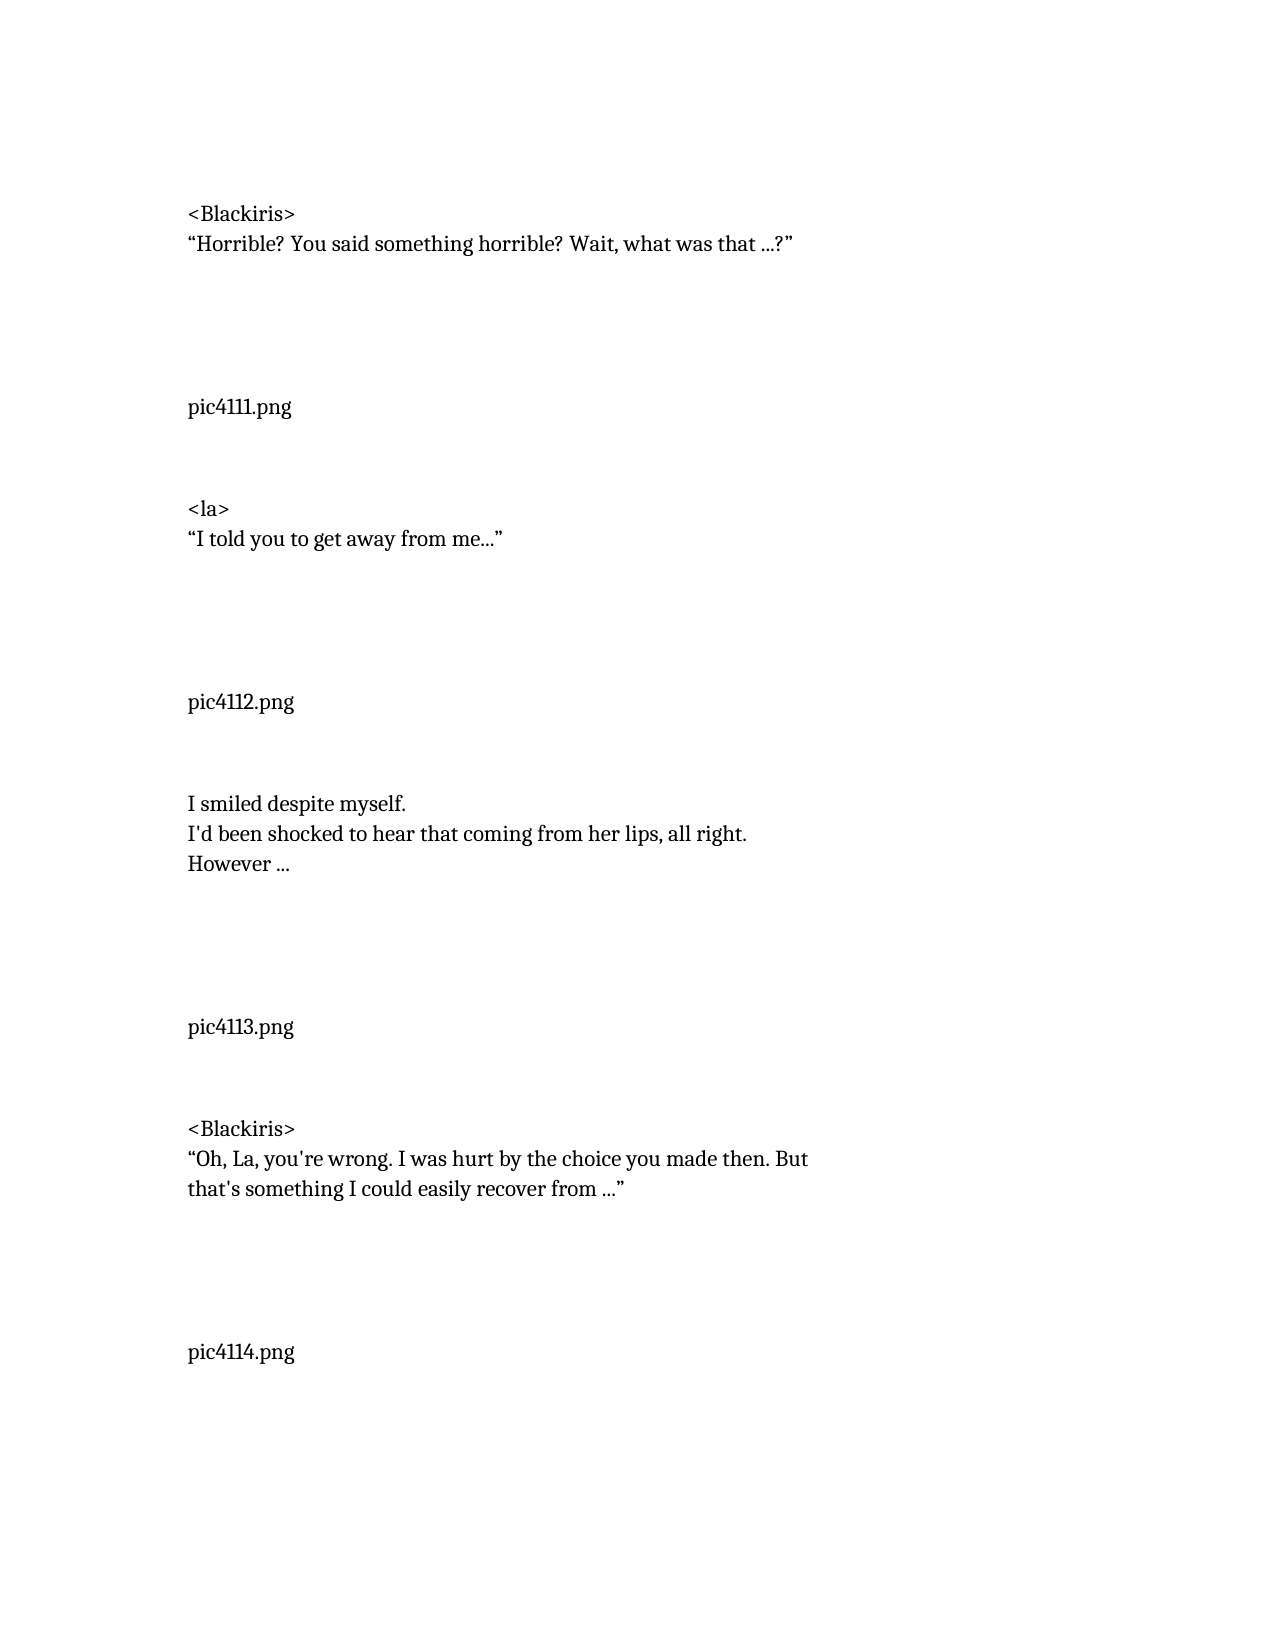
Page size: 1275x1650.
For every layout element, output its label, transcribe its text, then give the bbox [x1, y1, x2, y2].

text pic4112.png [187, 688, 1087, 715]
text I smiled despite myself. I'd been shocked to hear that coming from her lips, all right. However ... [187, 791, 1087, 908]
text <Blackiris> “Horrible? You said something horrible? Wait, what was that ...?” [187, 201, 1087, 288]
text pic4114.png [187, 1338, 1087, 1365]
text pic4113.png [187, 1013, 1087, 1040]
text pic4111.png [187, 394, 1087, 420]
text <Blackiris> “Oh, La, you're wrong. I was hurt by the choice you made then. But that's something I could easily recover from ...” [187, 1116, 1087, 1233]
text <la> “I told you to get away from me...” [187, 496, 1087, 583]
